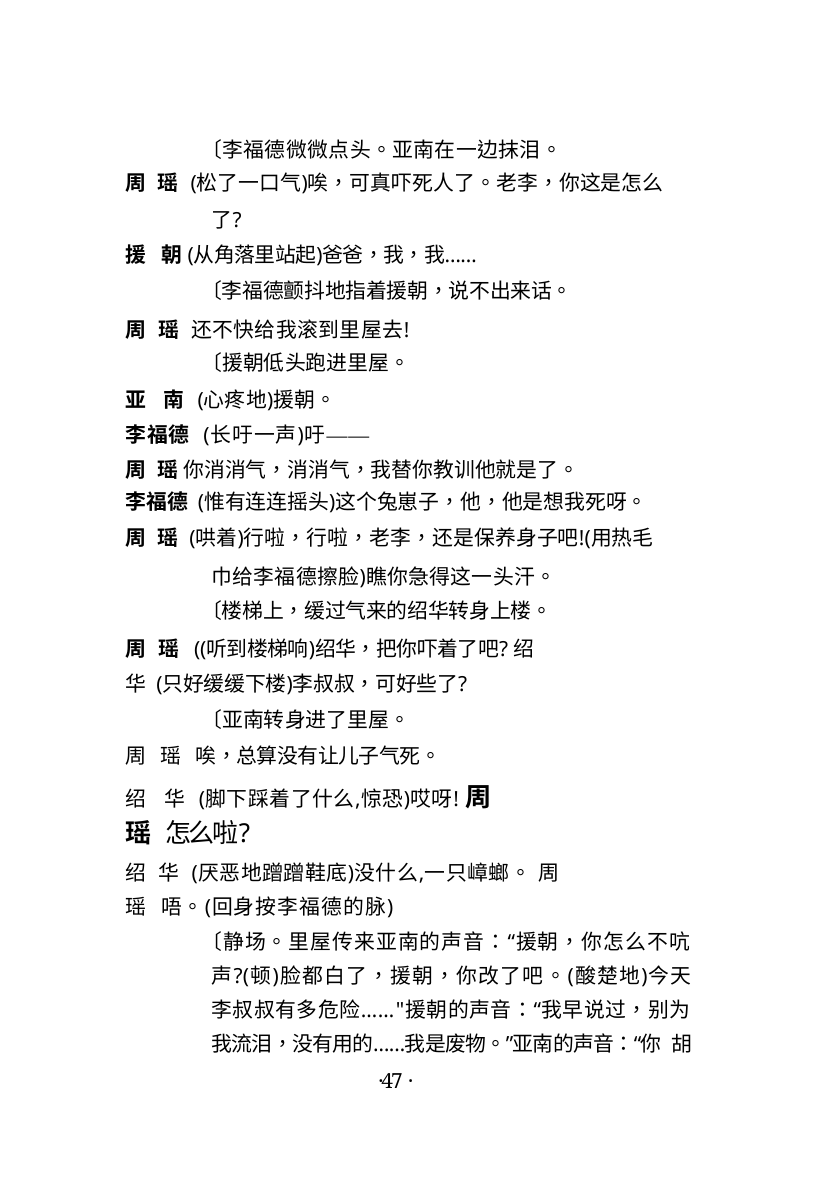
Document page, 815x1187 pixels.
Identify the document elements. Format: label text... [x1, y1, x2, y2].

text 援 朝 (从角落里站起)爸爸，我，我…… [125, 242, 692, 268]
text 李福德 (长吁一声)吁—— [125, 422, 692, 448]
text 周 瑶 ((听到楼梯响)绍华，把你吓着了吧? 绍 华 (只好缓缓下楼)李叔叔，可好些了? [125, 634, 535, 698]
text 巾给李福德擦脸)瞧你急得这一头汗。 〔楼梯上，缓过气来的绍华转身上楼。 [201, 562, 561, 625]
text 〔亚南转身进了里屋。 [201, 707, 692, 733]
text 绍 华 (厌恶地蹭蹭鞋底)没什么,一只嶂螂。 周 瑶 唔。(回身按李福德的脉) [125, 858, 567, 920]
text 李福德 (惟有连连摇头)这个兔崽子，他，他是想我死呀。 [125, 489, 692, 515]
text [201, 927, 692, 1058]
text 周 瑶 你消消气，消消气，我替你教训他就是了。 [125, 457, 692, 482]
text 周 瑶 唉，总算没有让儿子气死。 [125, 743, 692, 768]
text 〔李福德颤抖地指着援朝，说不出来话。 [201, 277, 692, 303]
text 绍 华 (脚下踩着了什么,惊恐)哎呀! 周 瑶 怎么啦? [125, 778, 492, 850]
text 周 瑶 (松了一口气)唉，可真吓死人了。老李，你这是怎么 了? [125, 168, 687, 234]
text 周 瑶 (哄着)行啦，行啦，老李，还是保养身子吧!(用热毛 [125, 525, 692, 551]
text 亚 南 (心疼地)援朝。 [125, 386, 692, 413]
text 〔李福德微微点头。亚南在一边抹泪。 [201, 137, 692, 163]
text 周 瑶 还不快给我滚到里屋去! 〔援朝低头跑进里屋。 [125, 316, 436, 376]
